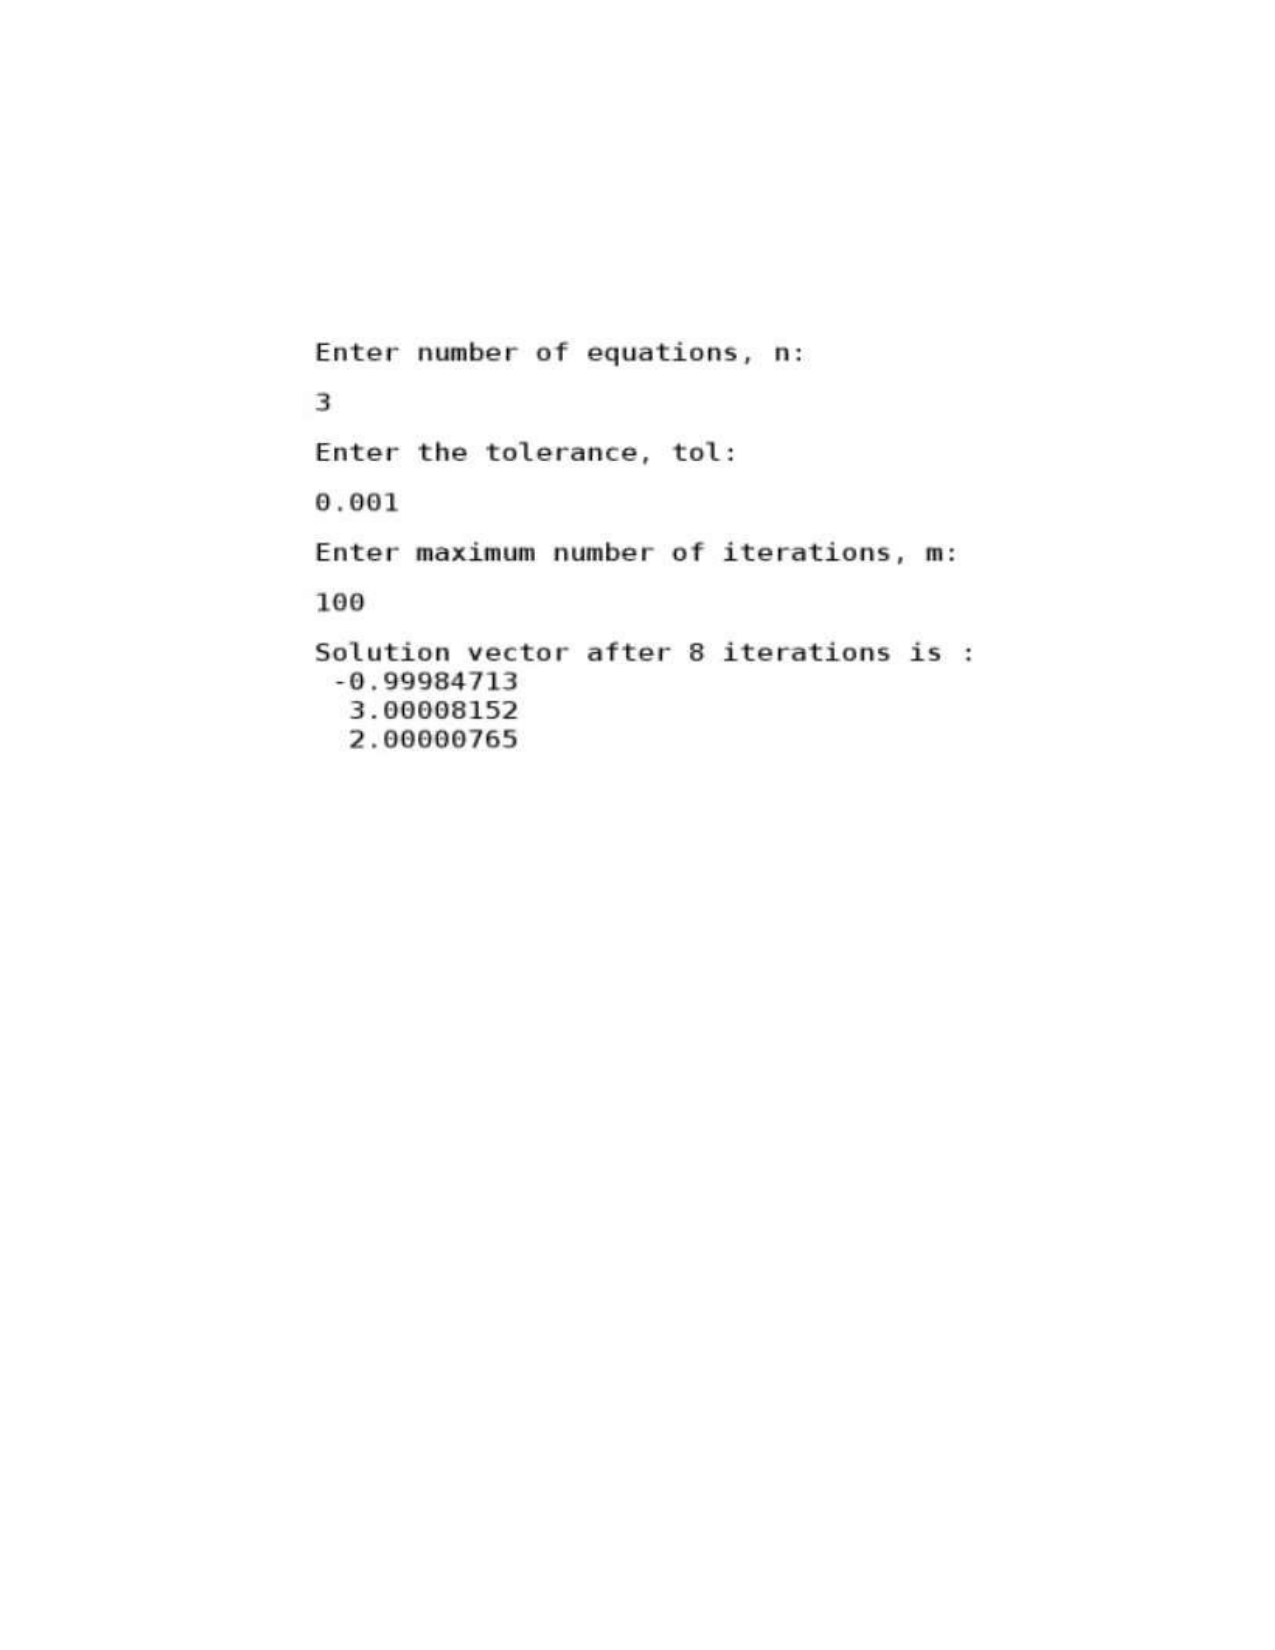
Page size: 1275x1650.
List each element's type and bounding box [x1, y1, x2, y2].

picture [302, 337, 973, 757]
